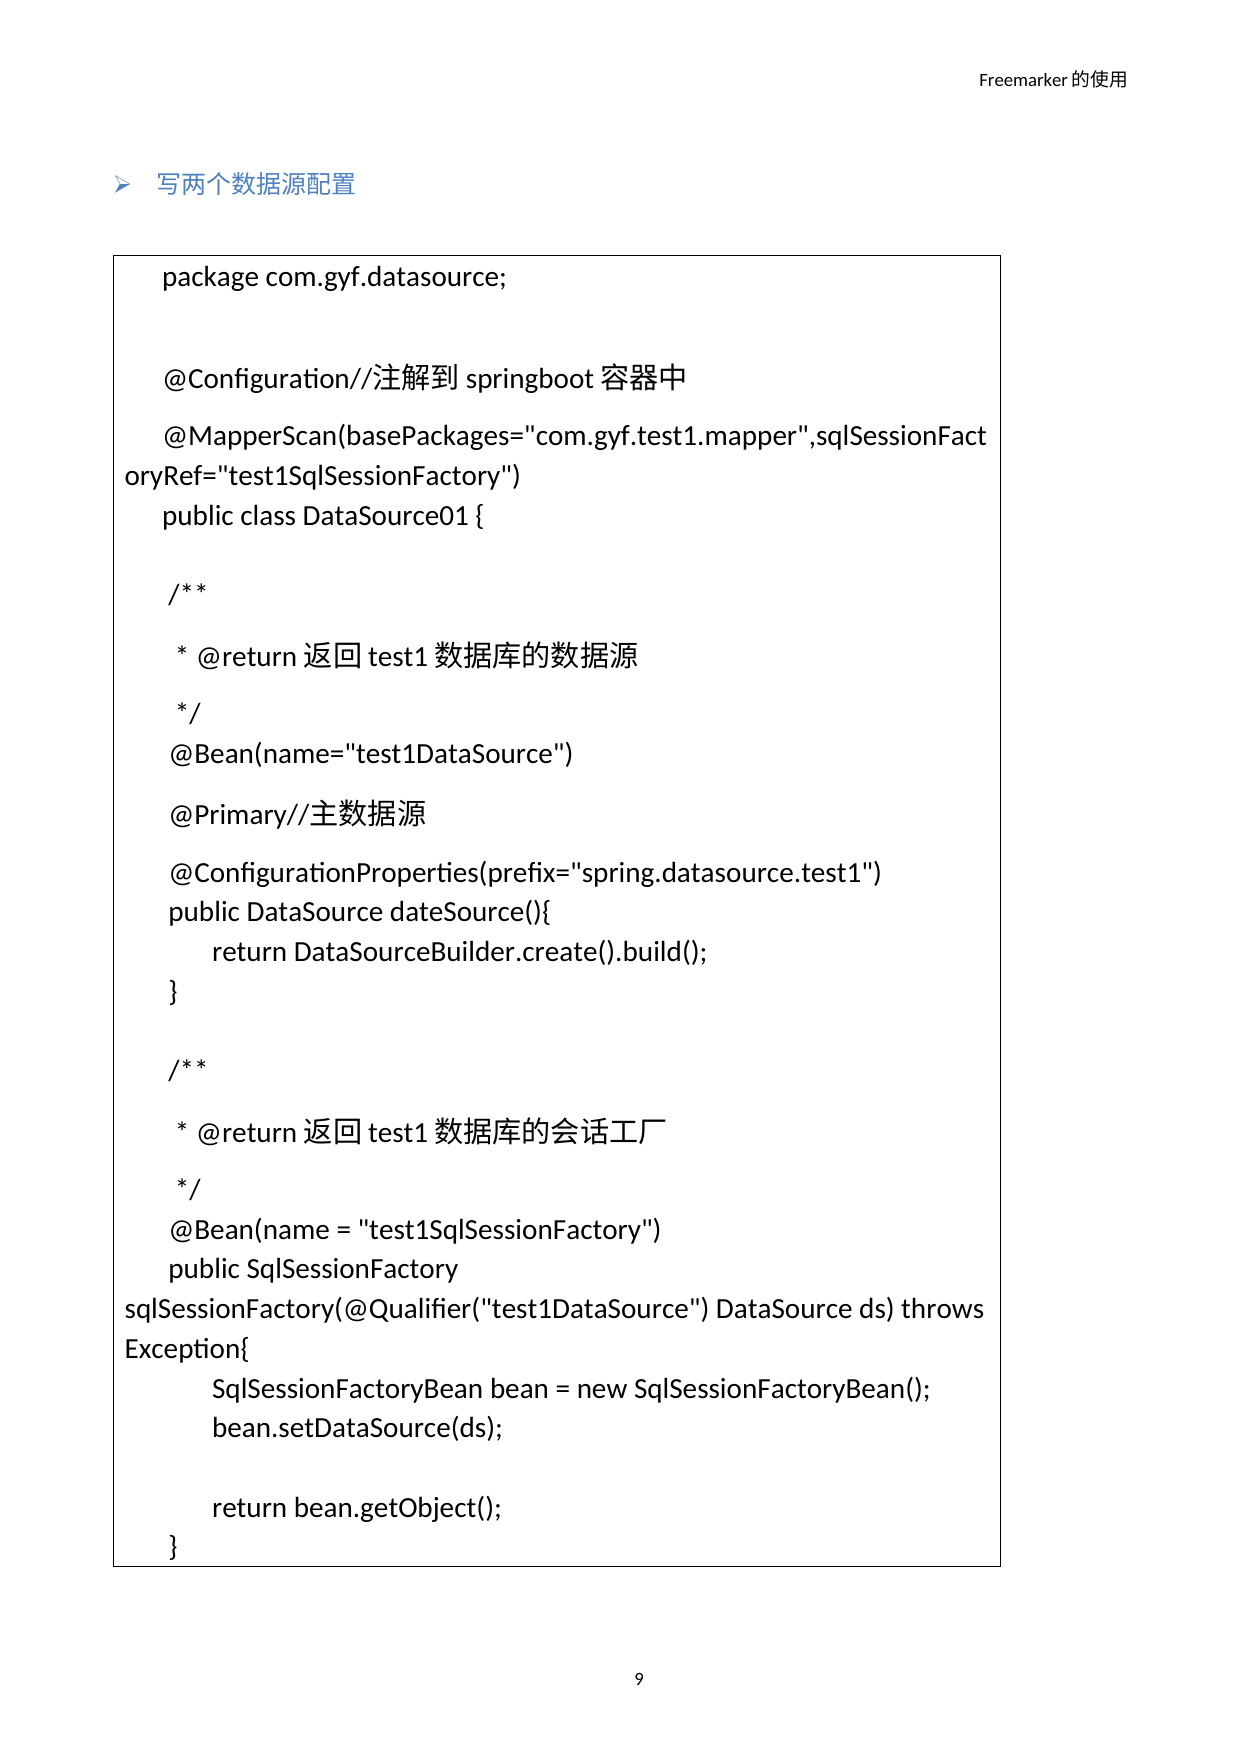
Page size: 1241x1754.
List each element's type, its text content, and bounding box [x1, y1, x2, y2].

subtitle 写两个数据源配置 [112, 163, 1128, 202]
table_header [114, 256, 1000, 1566]
